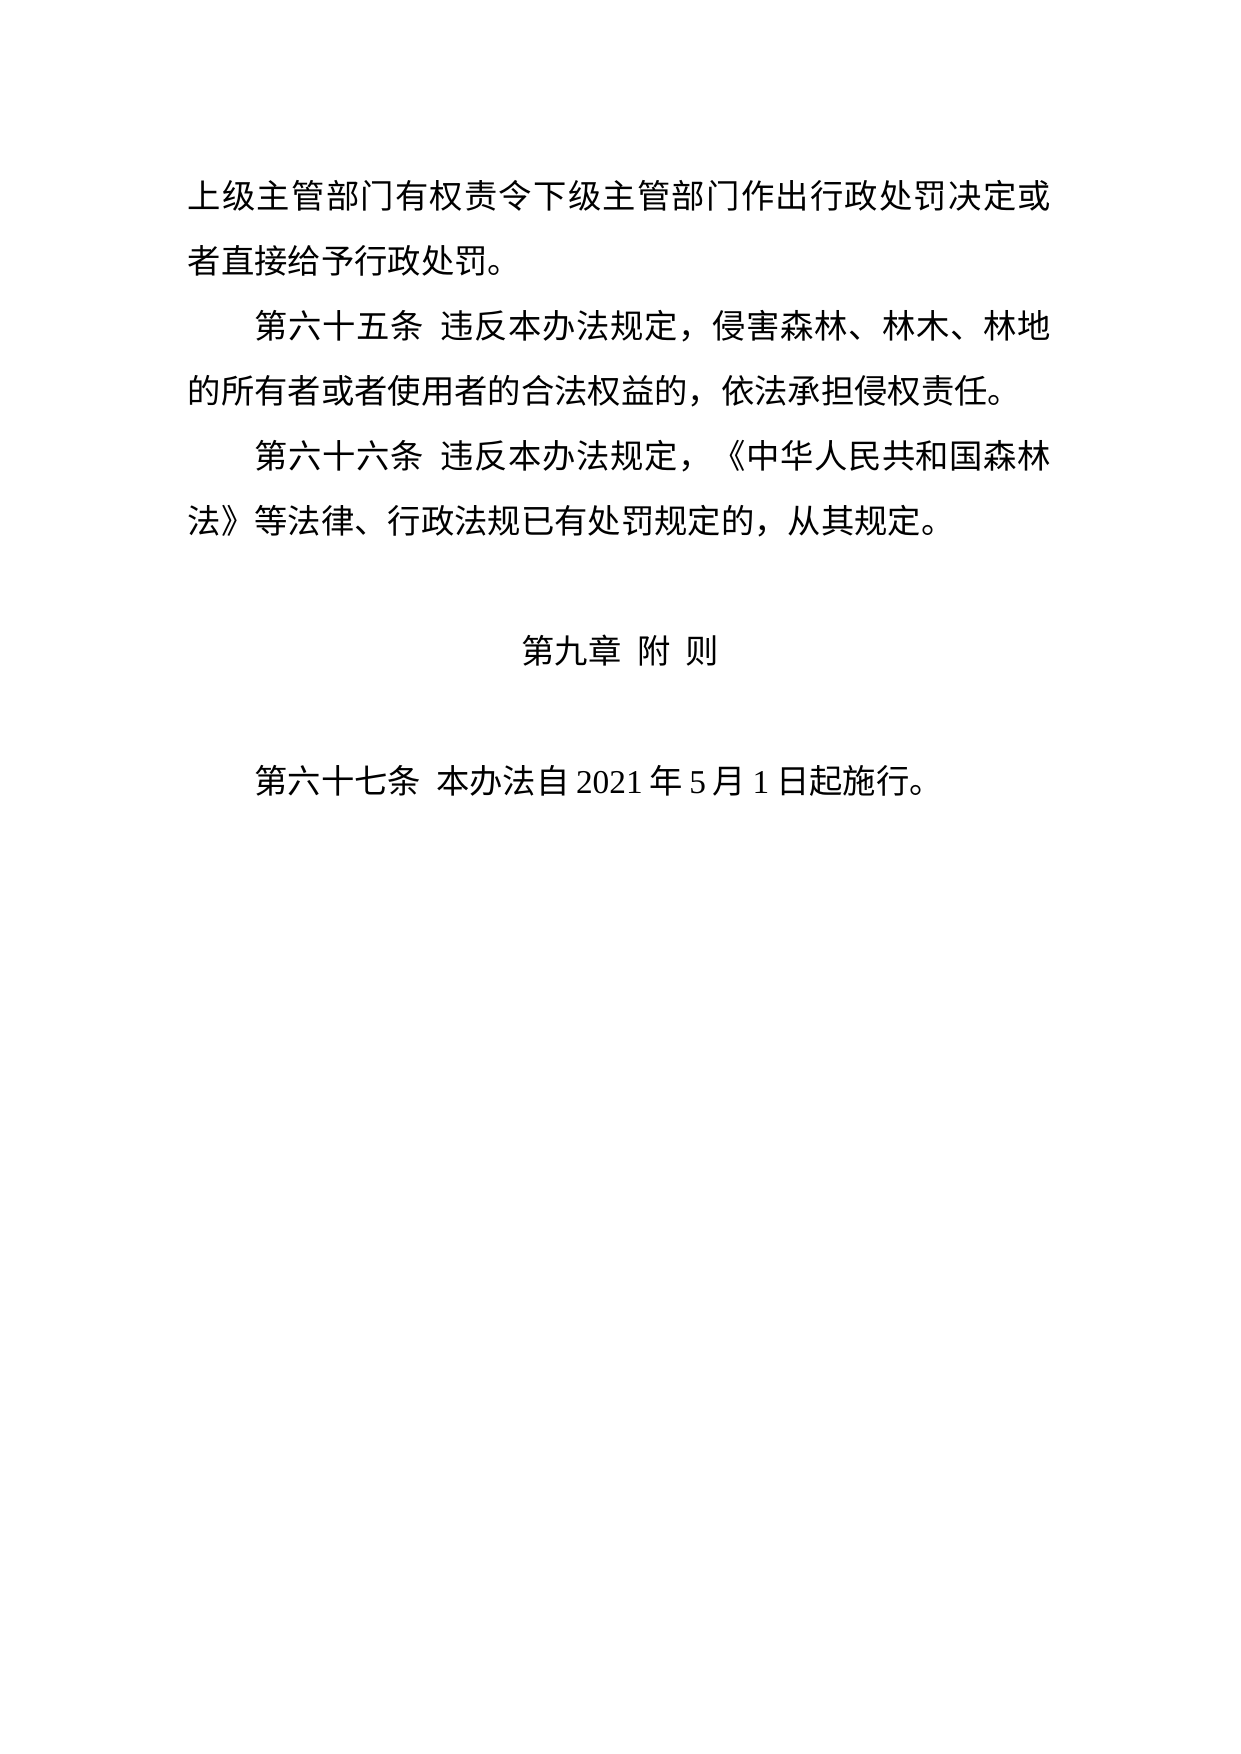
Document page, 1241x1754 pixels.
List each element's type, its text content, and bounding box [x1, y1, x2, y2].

text 第六十七条 本办法自2021年5月1日起施行。 [187, 747, 1053, 812]
text 第六十五条 违反本办法规定，侵害森林、林木、林地的所有者或者使用者的合法权益的，依法承担侵权责任。 [187, 292, 1053, 422]
text 第六十六条 违反本办法规定，《中华人民共和国森林法》等法律、行政法规已有处罚规定的，从其规定。 [187, 422, 1053, 552]
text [187, 162, 1053, 292]
list 附 则 [187, 617, 1053, 682]
